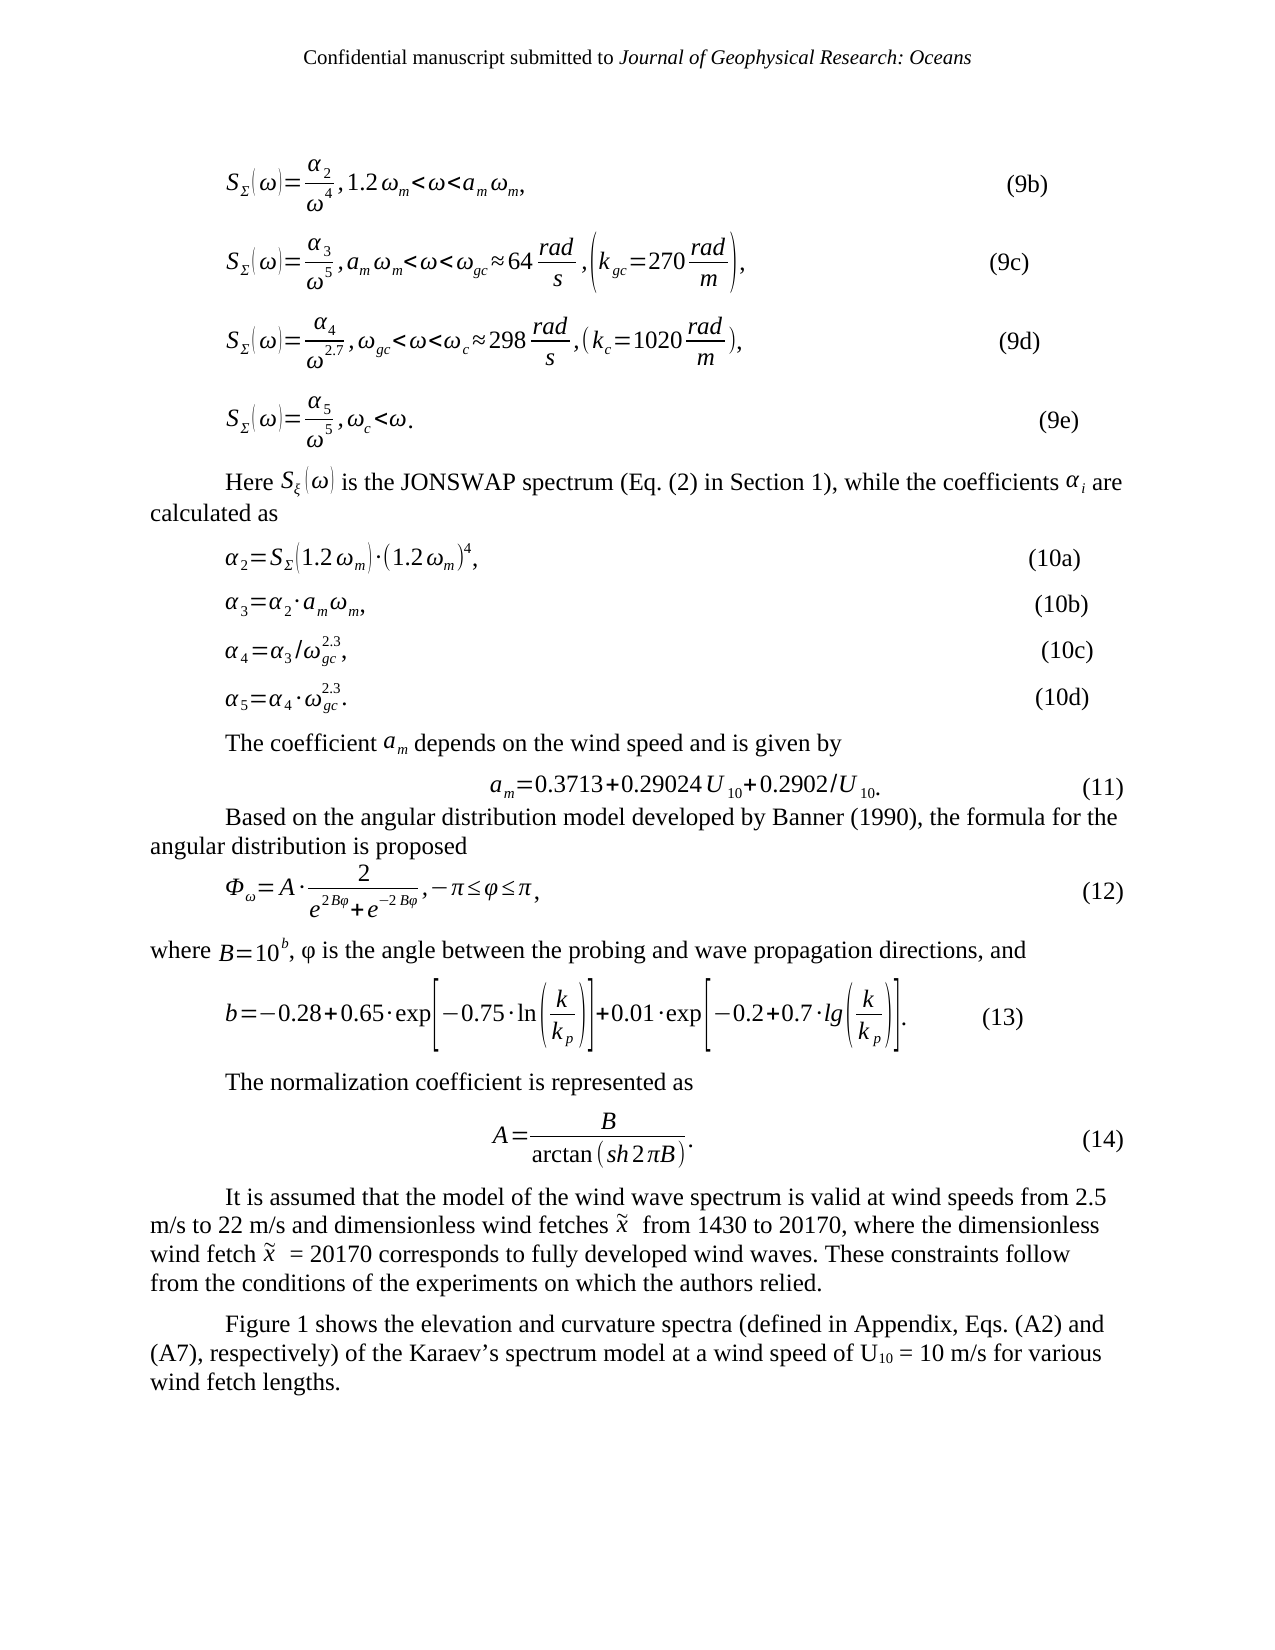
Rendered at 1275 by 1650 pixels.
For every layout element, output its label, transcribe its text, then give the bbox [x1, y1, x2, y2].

text . (9e) [150, 386, 1125, 452]
list . (14) [150, 1108, 1125, 1169]
list , (12) [150, 859, 1125, 922]
text where , φ is the angle between the probing and wave propagation directions, and [150, 934, 1125, 966]
text . (13) [150, 978, 1125, 1054]
text , (9b) [150, 150, 1125, 216]
text It is assumed that the model of the wind wave spectrum is valid at wind speeds from 2.5 m/s to 22 m/s and dimensionless wind fetches from 1430 to 20170, where the dimensionless wind fetch = 20170 corresponds to fully developed wind waves. These constraints follow from the conditions of the experiments on which the authors relied. [150, 1182, 1125, 1297]
text Here is the JONSWAP spectrum (Eq. (2) in Section 1), while the coefficients are calculated as [150, 465, 1125, 527]
text The normalization coefficient is represented as [150, 1067, 1125, 1095]
text Figure 1 shows the elevation and curvature spectra (defined in Appendix, Eqs. (A2) and (A7), respectively) of the Karaev’s spectrum model at a wind speed of U10 = 10 m/s for various wind fetch lengths. [150, 1309, 1125, 1395]
list Based on the angular distribution model developed by Banner (1990), the formula for the angular distribution is proposed [150, 802, 1125, 859]
text . (10d) [150, 679, 1125, 714]
text , (10a) [150, 539, 1125, 576]
text , (10b) [150, 588, 1125, 619]
text , (9d) [150, 307, 1125, 374]
text , (10c) [150, 632, 1125, 667]
list . (11) [150, 771, 1125, 802]
text , (9c) [150, 229, 1125, 295]
text The coefficient depends on the wind speed and is given by [150, 727, 1125, 758]
